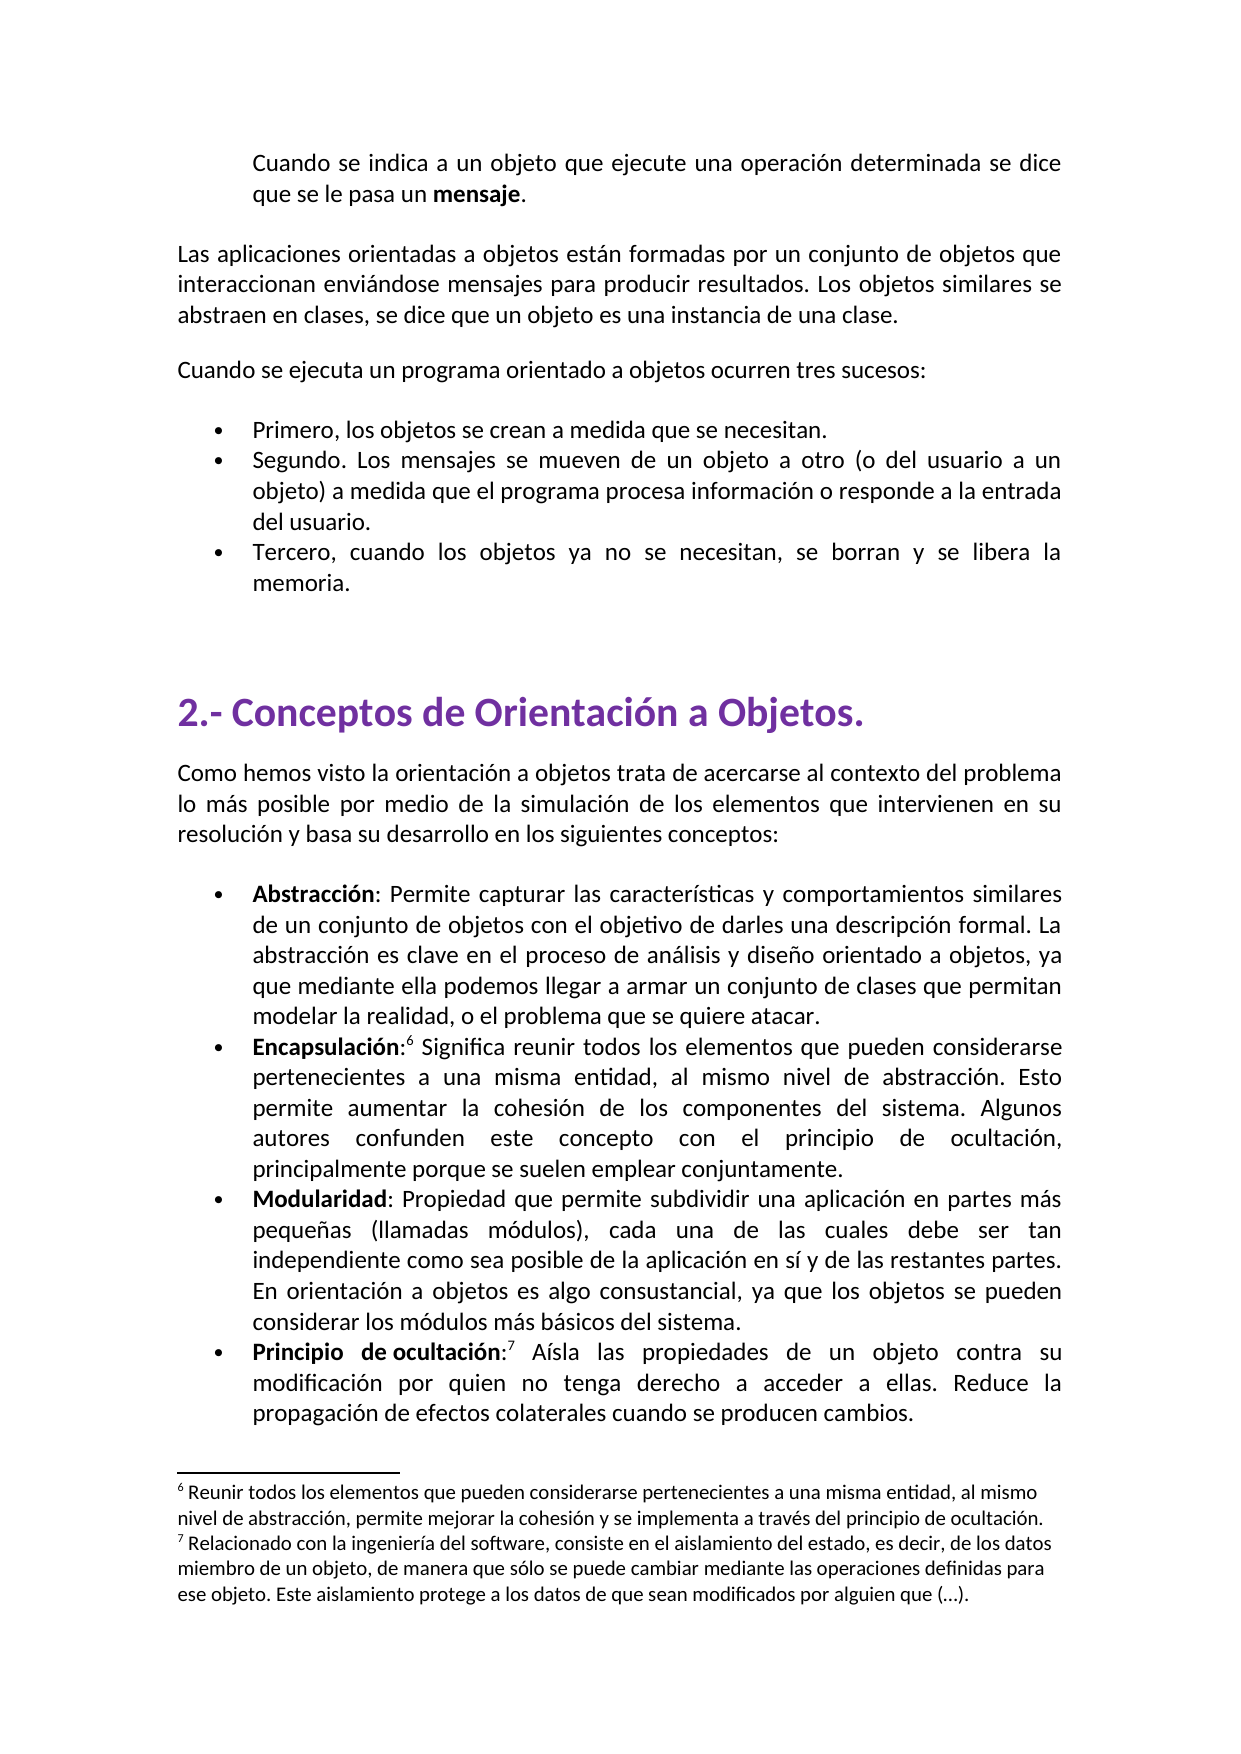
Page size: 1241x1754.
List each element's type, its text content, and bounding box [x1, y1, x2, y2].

list Abstracción: Permite capturar las características y comportamientos similares de un conjunto de objetos con el objetivo de darles una descripción formal. La abstracción es clave en el proceso de análisis y diseño orientado a objetos, ya que mediante ella podemos llegar a armar un conjunto de clases que permitan modelar la realidad, o el problema que se quiere atacar. [215, 878, 1063, 1031]
list Tercero, cuando los objetos ya no se necesitan, se borran y se libera la memoria. [215, 536, 1063, 597]
text Como hemos visto la orientación a objetos trata de acercarse al contexto del problema lo más posible por medio de la simulación de los elementos que intervienen en su resolución y basa su desarrollo en los siguientes conceptos: [177, 758, 1063, 849]
list Encapsulación: Significa reunir todos los elementos que pueden considerarse pertenecientes a una misma entidad, al mismo nivel de abstracción. Esto permite aumentar la cohesión de los componentes del sistema. Algunos autores confunden este concepto con el principio de ocultación, principalmente porque se suelen emplear conjuntamente. [215, 1031, 1063, 1183]
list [215, 148, 1063, 209]
text 2.- Conceptos de Orientación a Objetos. [177, 686, 1063, 737]
list Principio de ocultación: Aísla las propiedades de un objeto contra su modificación por quien no tenga derecho a acceder a ellas. Reduce la propagación de efectos colaterales cuando se producen cambios. [215, 1336, 1063, 1428]
list Primero, los objetos se crean a medida que se necesitan. [215, 414, 1063, 444]
list Modularidad: Propiedad que permite subdividir una aplicación en partes más pequeñas (llamadas módulos), cada una de las cuales debe ser tan independiente como sea posible de la aplicación en sí y de las restantes partes. En orientación a objetos es algo consustancial, ya que los objetos se pueden considerar los módulos más básicos del sistema. [215, 1183, 1063, 1336]
text Las aplicaciones orientadas a objetos están formadas por un conjunto de objetos que interaccionan enviándose mensajes para producir resultados. Los objetos similares se abstraen en clases, se dice que un objeto es una instancia de una clase. [177, 238, 1063, 329]
text Cuando se ejecuta un programa orientado a objetos ocurren tres sucesos: [177, 354, 1063, 385]
list Segundo. Los mensajes se mueven de un objeto a otro (o del usuario a un objeto) a medida que el programa procesa información o responde a la entrada del usuario. [215, 444, 1063, 536]
